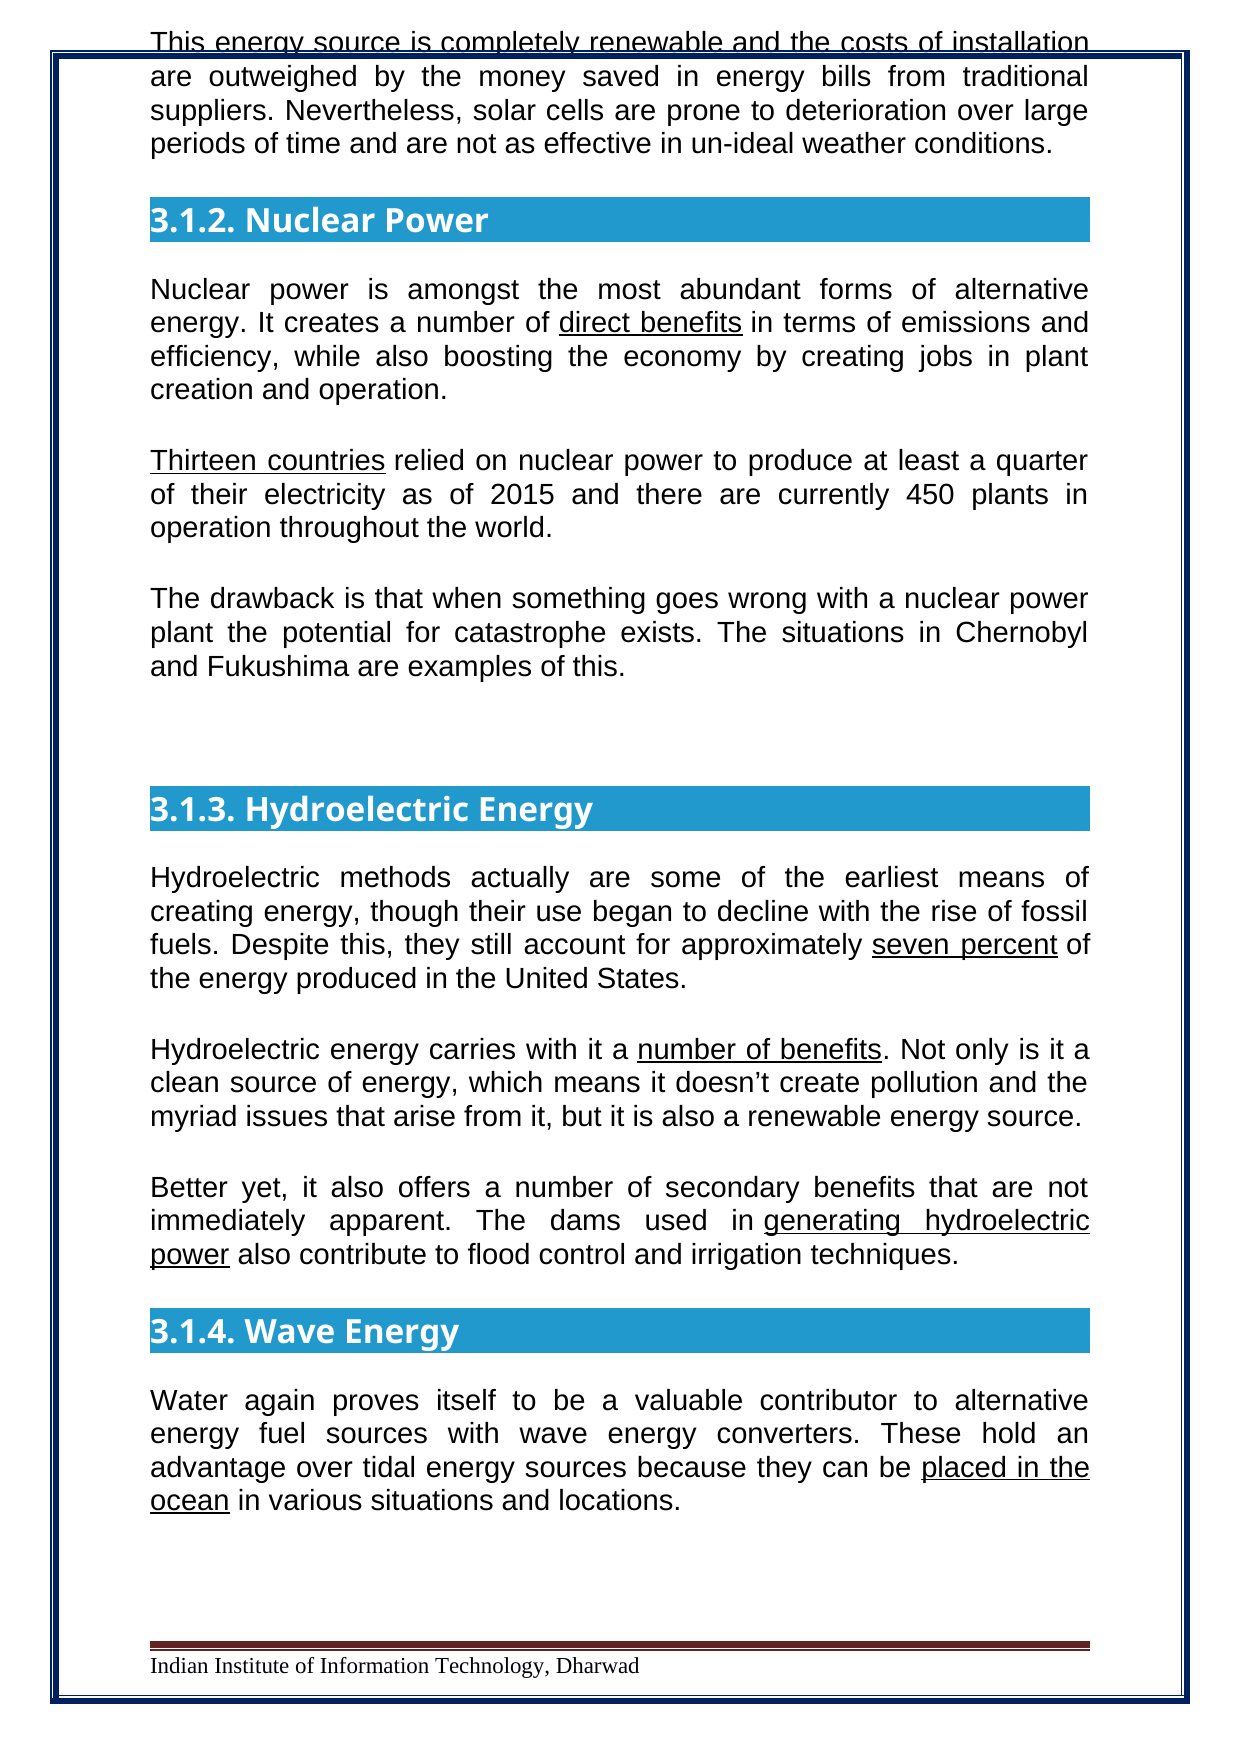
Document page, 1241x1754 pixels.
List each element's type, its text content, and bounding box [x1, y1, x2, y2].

text Better yet, it also offers a number of secondary benefits that are not immediately apparent. The dams used in generating hydroelectric power also contribute to flood control and irrigation techniques. [150, 1170, 1090, 1271]
text 3.1.2. Nuclear Power [150, 197, 1090, 242]
text 3.1.3. Hydroelectric Energy [150, 786, 1090, 831]
text The drawback is that when something goes wrong with a nuclear power plant the potential for catastrophe exists. The situations in Chernobyl and Fukushima are examples of this. [150, 581, 1090, 682]
text Thirteen countries relied on nuclear power to produce at least a quarter of their electricity as of 2015 and there are currently 450 plants in operation throughout the world. [150, 443, 1090, 544]
text Nuclear power is amongst the most abundant forms of alternative energy. It creates a number of direct benefits in terms of emissions and efficiency, while also boosting the economy by creating jobs in plant creation and operation. [150, 272, 1090, 406]
text This energy source is completely renewable and the costs of installation are outweighed by the money saved in energy bills from traditional suppliers. Nevertheless, solar cells are prone to deterioration over large periods of time and are not as effective in un-ideal weather conditions. [150, 25, 1090, 50]
text Water again proves itself to be a valuable contributor to alternative energy fuel sources with wave energy converters. These hold an advantage over tidal energy sources because they can be placed in the ocean in various situations and locations. [150, 1383, 1090, 1517]
text 3.1.4. Wave Energy [150, 1308, 1090, 1353]
text Hydroelectric methods actually are some of the earliest means of creating energy, though their use began to decline with the rise of fossil fuels. Despite this, they still account for approximately seven percent of the energy produced in the United States. [150, 860, 1090, 994]
text This energy source is completely renewable and the costs of installation are outweighed by the money saved in energy bills from traditional suppliers. Nevertheless, solar cells are prone to deterioration over large periods of time and are not as effective in un-ideal weather conditions. [150, 59, 1090, 159]
text Hydroelectric energy carries with it a number of benefits. Not only is it a clean source of energy, which means it doesn’t create pollution and the myriad issues that arise from it, but it is also a renewable energy source. [150, 1032, 1090, 1132]
